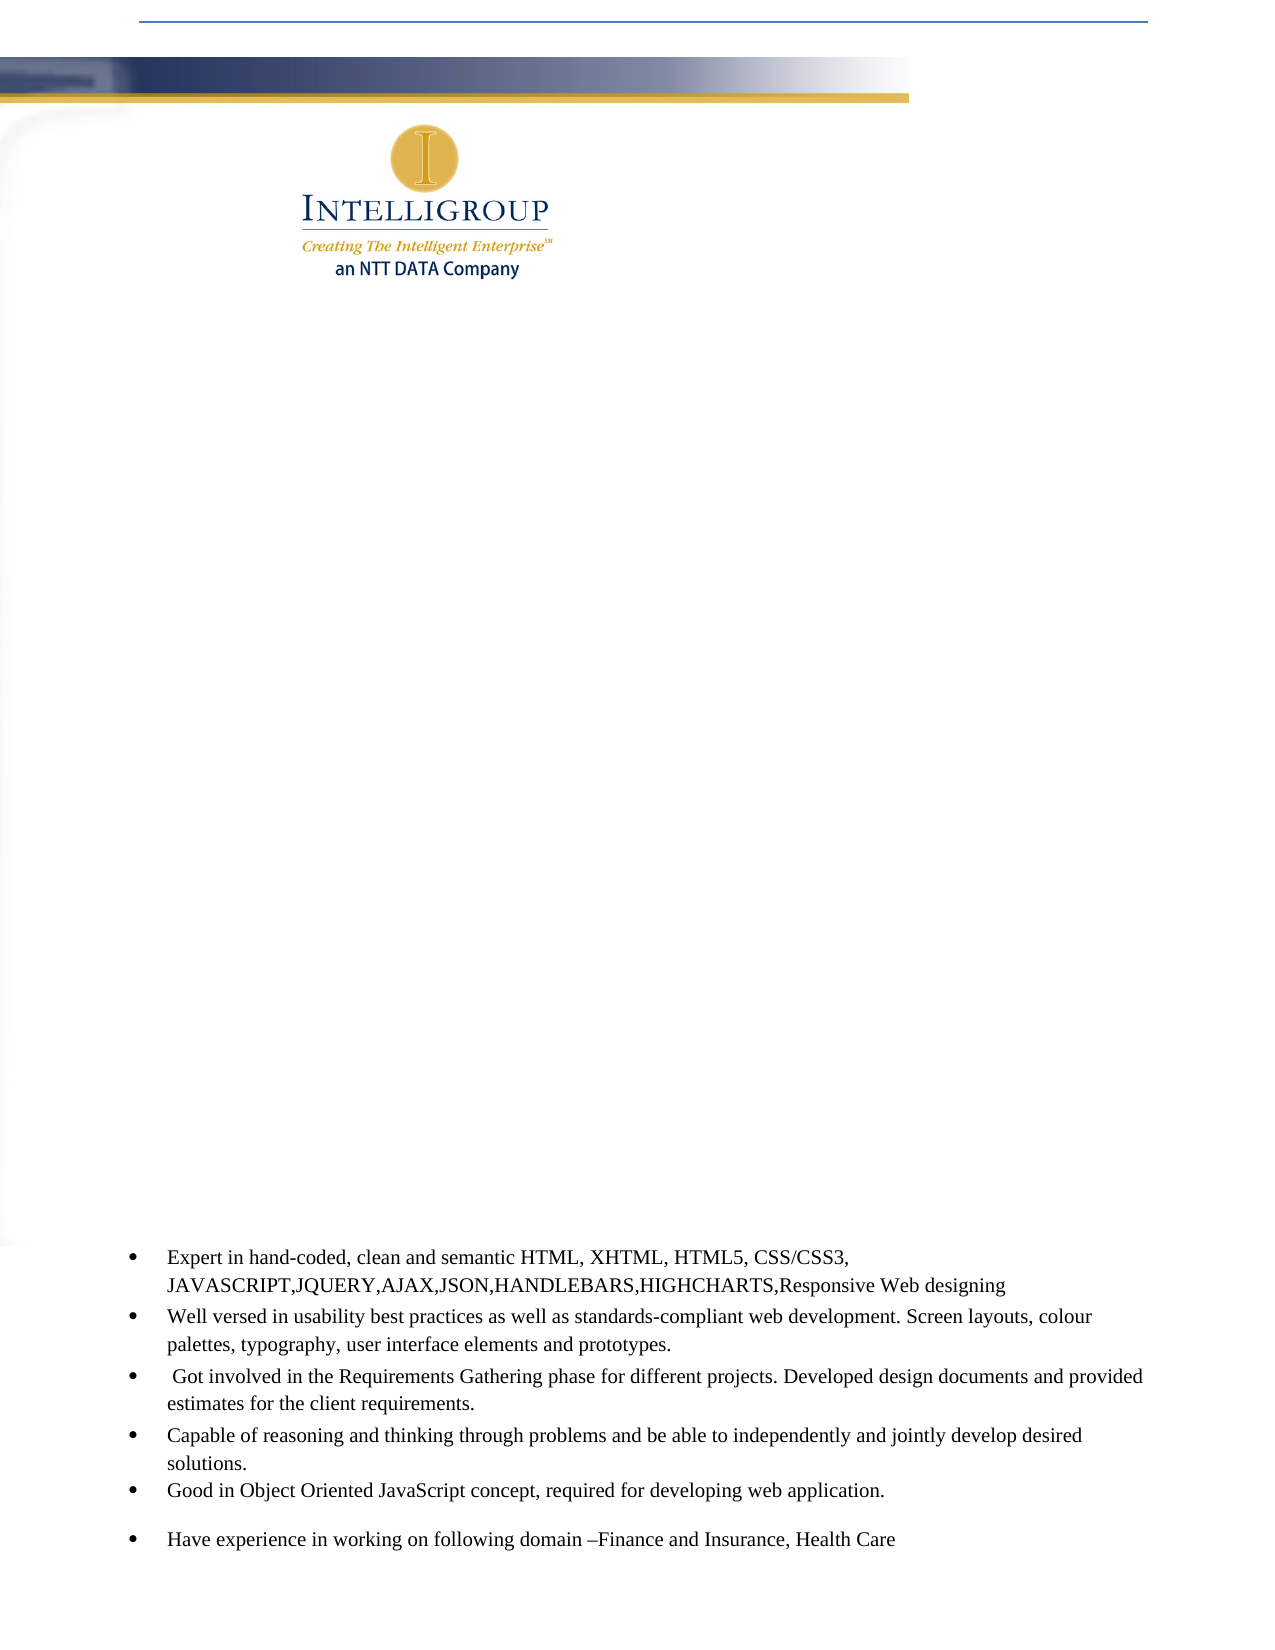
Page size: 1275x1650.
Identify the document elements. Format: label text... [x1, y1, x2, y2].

list Good in Object Oriented JavaScript concept, required for developing web application. [129, 1478, 1153, 1502]
list Expert in hand-coded, clean and semantic HTML, XHTML, HTML5, CSS/CSS3, JAVASCRIPT,JQUERY,AJAX,JSON,HANDLEBARS,HIGHCHARTS,Responsive Web designing [129, 1245, 1153, 1297]
list Well versed in usability best practices as well as standards-compliant web development. Screen layouts, colour palettes, typography, user interface elements and prototypes. [129, 1304, 1153, 1356]
picture [0, 57, 909, 1246]
list Got involved in the Requirements Gathering phase for different projects. Developed design documents and provided estimates for the client requirements. [129, 1364, 1153, 1415]
list Have experience in working on following domain –Finance and Insurance, Health Care [129, 1527, 1153, 1551]
list Capable of reasoning and thinking through problems and be able to independently and jointly develop desired solutions. [129, 1423, 1153, 1475]
